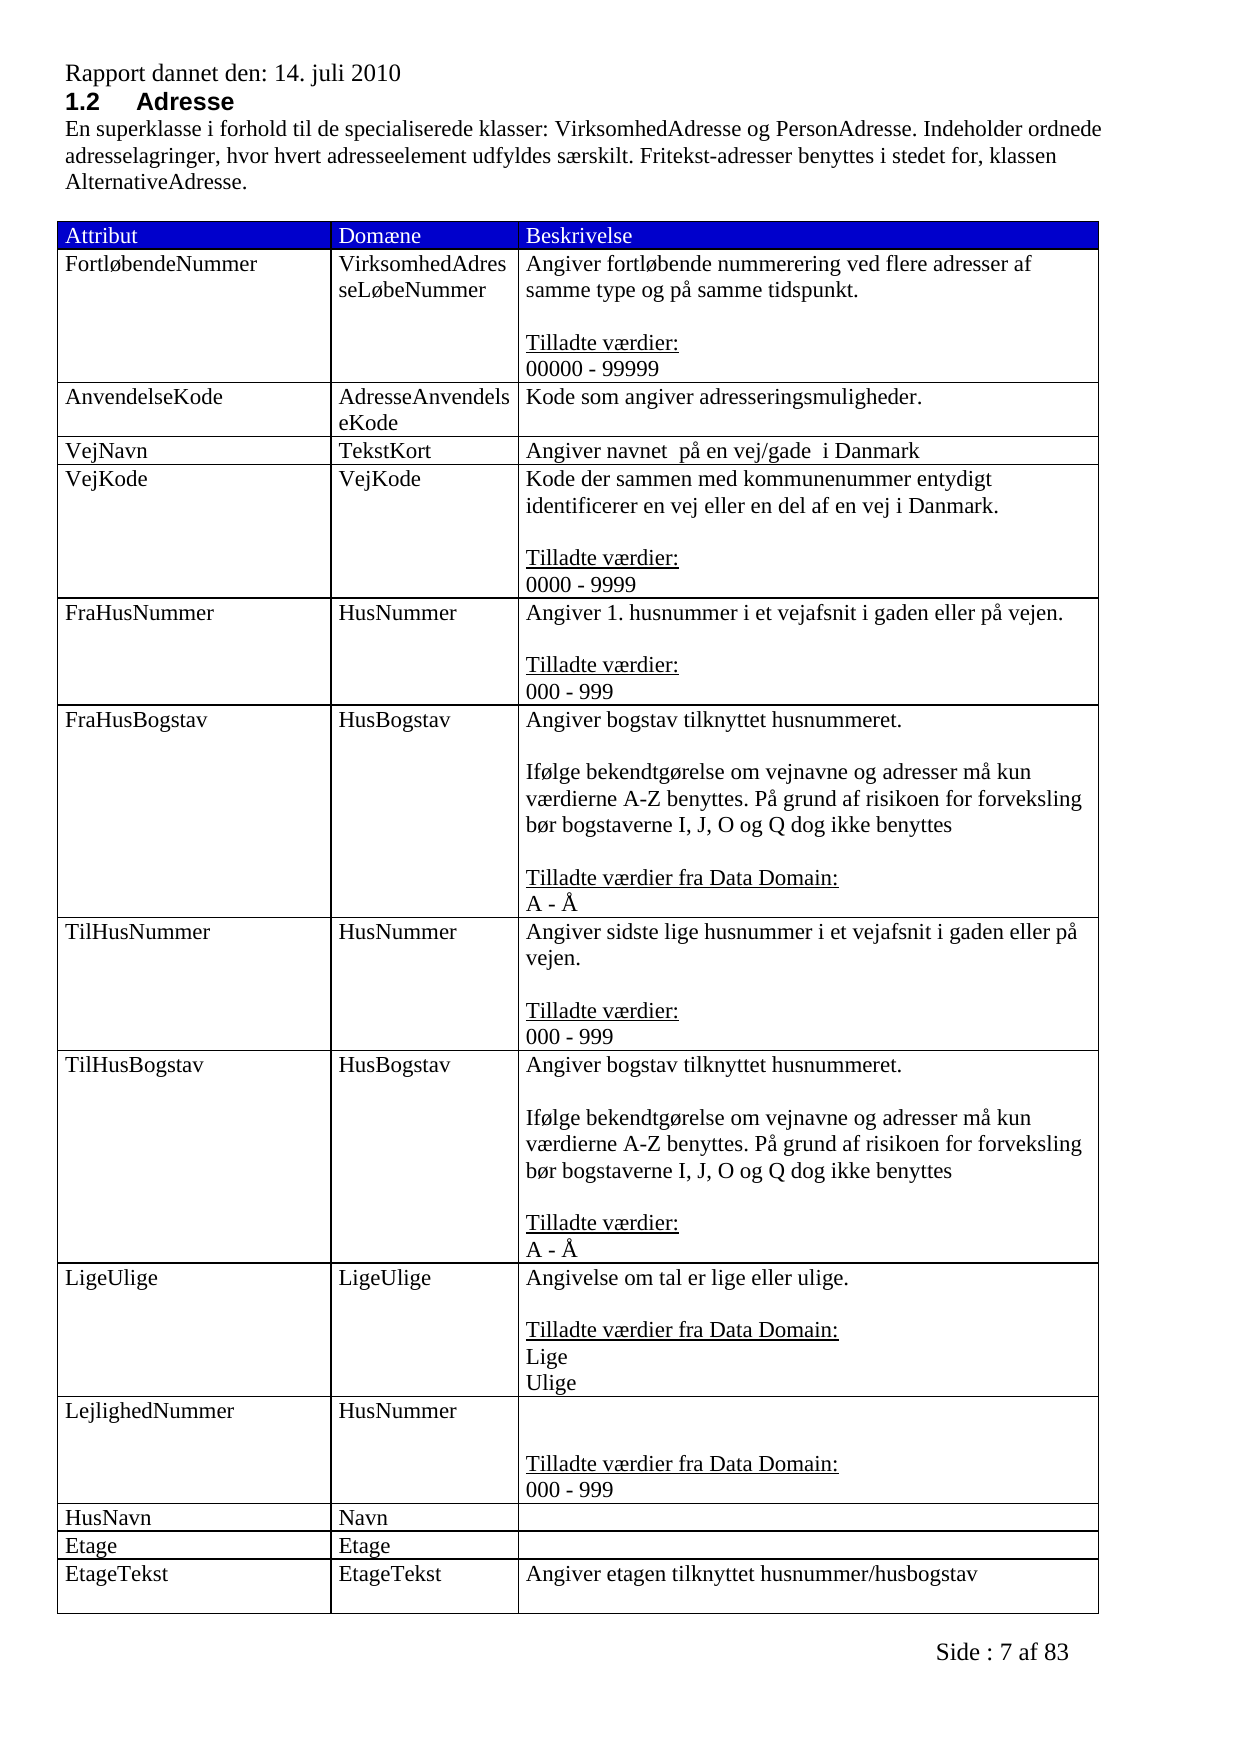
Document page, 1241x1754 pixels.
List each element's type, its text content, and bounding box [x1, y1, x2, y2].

table_cell HusNummer [332, 918, 518, 1050]
table_cell HusBogstav [332, 1051, 518, 1262]
table_cell Kode der sammen med kommunenummer entydigt identificerer en vej eller en del af en vej i Danmark. Tilladte værdier: 0000 - 9999 [519, 465, 1098, 597]
table_cell AdresseAnvendelseKode [332, 383, 518, 436]
table_cell FraHusBogstav [58, 706, 330, 916]
table_cell Angiver 1. husnummer i et vejafsnit i gaden eller på vejen. Tilladte værdier: 000 - 999 [519, 599, 1098, 704]
table_cell Angiver bogstav tilknyttet husnummeret. Ifølge bekendtgørelse om vejnavne og adresser må kun værdierne A-Z benyttes. På grund af risikoen for forveksling bør bogstaverne I, J, O og Q dog ikke benyttes Tilladte værdier fra Data Domain: A - Å [519, 706, 1098, 916]
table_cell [519, 1560, 1098, 1613]
table_cell VirksomhedAdresseLøbeNummer [332, 250, 518, 382]
table_cell VejKode [332, 465, 518, 597]
table_cell Kode som angiver adresseringsmuligheder. [519, 383, 1098, 436]
table_cell VejNavn [58, 437, 330, 464]
table_cell HusNummer [332, 1397, 518, 1502]
subtitle Adresse [65, 87, 1181, 115]
text En superklasse i forhold til de specialiserede klasser: VirksomhedAdresse og PersonAdresse. Indeholder ordnede adresselagringer, hvor hvert adresseelement udfyldes særskilt. Fritekst-adresser benyttes i stedet for, klassen AlternativeAdresse. [65, 115, 1181, 194]
table_cell LigeUlige [58, 1264, 330, 1396]
table_cell [519, 1532, 1098, 1558]
table_header Beskrivelse [519, 222, 1098, 248]
table_cell HusNavn [58, 1504, 330, 1530]
table_cell AnvendelseKode [58, 383, 330, 436]
table_cell HusNummer [332, 599, 518, 704]
table_cell Etage [58, 1532, 330, 1558]
table_cell FraHusNummer [58, 599, 330, 704]
table_cell Angiver fortløbende nummerering ved flere adresser af samme type og på samme tidspunkt. Tilladte værdier: 00000 - 99999 [519, 250, 1098, 382]
table_cell VejKode [58, 465, 330, 597]
table_cell Angivelse om tal er lige eller ulige. Tilladte værdier fra Data Domain: Lige Ulige [519, 1264, 1098, 1396]
table_cell HusBogstav [332, 706, 518, 916]
table_cell [519, 1504, 1098, 1530]
table_cell TilHusBogstav [58, 1051, 330, 1262]
table_cell TekstKort [332, 437, 518, 464]
table_cell Tilladte værdier fra Data Domain: 000 - 999 [519, 1397, 1098, 1502]
table_cell Etage [332, 1532, 518, 1558]
table_cell LejlighedNummer [58, 1397, 330, 1502]
table_header Attribut [58, 222, 330, 248]
table_cell TilHusNummer [58, 918, 330, 1050]
table_header Domæne [332, 222, 518, 248]
table_cell Navn [332, 1504, 518, 1530]
table_cell Angiver bogstav tilknyttet husnummeret. Ifølge bekendtgørelse om vejnavne og adresser må kun værdierne A-Z benyttes. På grund af risikoen for forveksling bør bogstaverne I, J, O og Q dog ikke benyttes Tilladte værdier: A - Å [519, 1051, 1098, 1262]
table_cell EtageTekst [332, 1560, 518, 1613]
table_cell LigeUlige [332, 1264, 518, 1396]
table_cell Angiver sidste lige husnummer i et vejafsnit i gaden eller på vejen. Tilladte værdier: 000 - 999 [519, 918, 1098, 1050]
table_cell EtageTekst [58, 1560, 330, 1613]
table_cell FortløbendeNummer [58, 250, 330, 382]
table_cell Angiver navnet på en vej/gade i Danmark [519, 437, 1098, 464]
